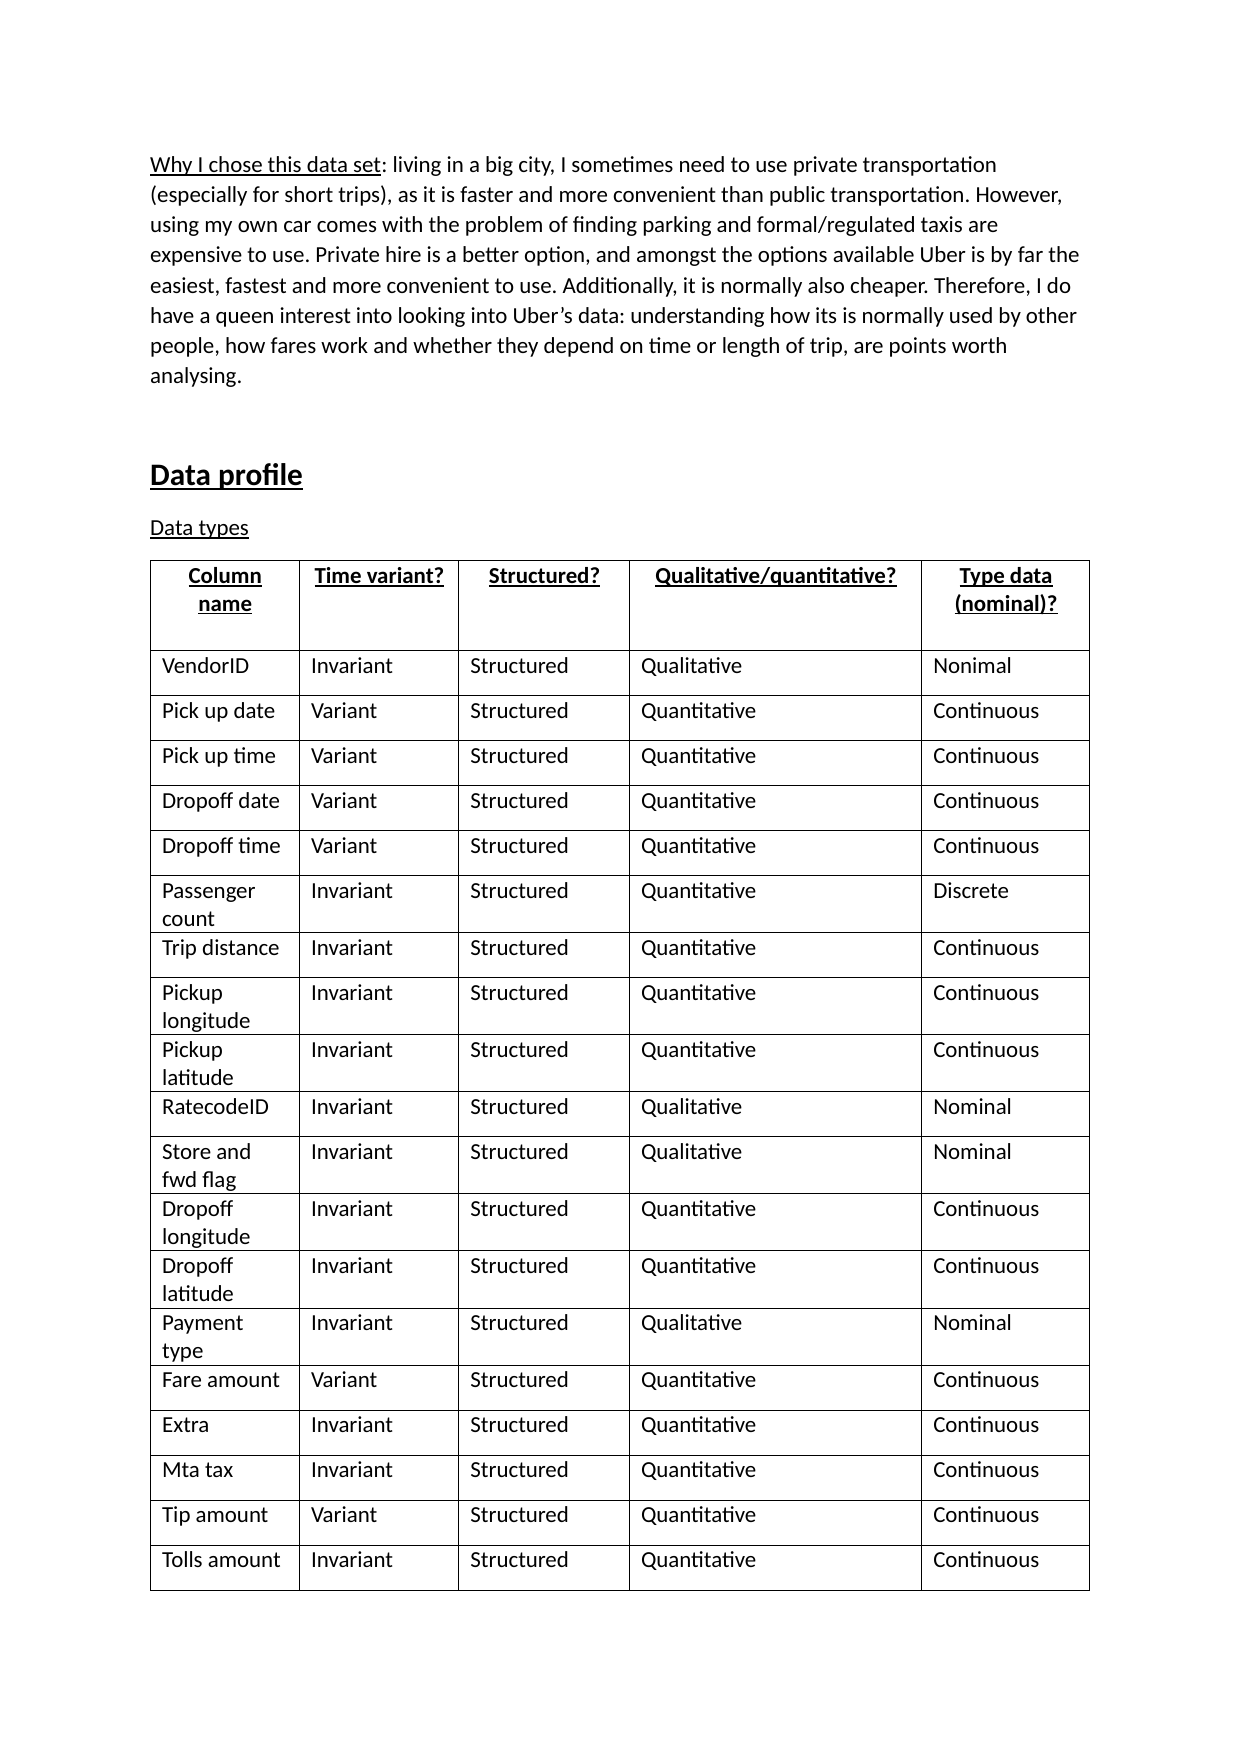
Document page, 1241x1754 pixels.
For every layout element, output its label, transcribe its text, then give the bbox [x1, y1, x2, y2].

table_cell Qualitative [630, 1309, 921, 1364]
table_cell Variant [300, 696, 458, 740]
table_cell Dropoff longitude [151, 1194, 299, 1250]
table_cell Structured [459, 651, 629, 695]
table_header Column name [151, 561, 299, 650]
table_cell Structured [459, 1546, 629, 1589]
table_cell Payment type [151, 1309, 299, 1364]
table_cell Structured [459, 933, 629, 977]
table_cell Structured [459, 978, 629, 1034]
table_cell RatecodeID [151, 1092, 299, 1136]
table_cell Invariant [300, 1137, 458, 1193]
table_cell Qualitative [630, 651, 921, 695]
table_cell Quantitative [630, 933, 921, 977]
table_cell Invariant [300, 876, 458, 932]
table_cell Tolls amount [151, 1546, 299, 1589]
table_cell Nominal [922, 1092, 1089, 1136]
table_cell Invariant [300, 1035, 458, 1091]
table_cell Variant [300, 786, 458, 830]
table_cell Quantitative [630, 1411, 921, 1454]
table_cell Pickup latitude [151, 1035, 299, 1091]
table_cell Mta tax [151, 1456, 299, 1499]
table_cell Qualitative [630, 1092, 921, 1136]
table_cell Variant [300, 1501, 458, 1544]
table_cell Dropoff date [151, 786, 299, 830]
table_cell Qualitative [630, 1137, 921, 1193]
text Why I chose this data set: living in a big city, I sometimes need to use private transportation (especially for short trips), as it is faster and more convenient than public transportation. However, using my own car comes with the problem of finding parking and formal/regulated taxis are expensive to use. Private hire is a better option, and amongst the options available Uber is by far the easiest, fastest and more convenient to use. Additionally, it is normally also cheaper. Therefore, I do have a queen interest into looking into Uber’s data: understanding how its is normally used by other people, how fares work and whether they depend on time or length of trip, are points worth analysing. [150, 150, 1090, 389]
table_cell Variant [300, 741, 458, 785]
table_cell Continuous [922, 696, 1089, 740]
table_cell Continuous [922, 1501, 1089, 1544]
table_cell Continuous [922, 978, 1089, 1034]
table_cell Continuous [922, 741, 1089, 785]
table_cell Dropoff time [151, 831, 299, 875]
table_cell Fare amount [151, 1366, 299, 1409]
table_cell Passenger count [151, 876, 299, 932]
table_cell Nominal [922, 1309, 1089, 1364]
table_cell Variant [300, 831, 458, 875]
table_cell Continuous [922, 933, 1089, 977]
text Data types [150, 513, 1090, 541]
table_cell Structured [459, 741, 629, 785]
table_cell Structured [459, 1251, 629, 1307]
table_cell Invariant [300, 933, 458, 977]
table_cell Store and fwd flag [151, 1137, 299, 1193]
table_cell Trip distance [151, 933, 299, 977]
table_cell Invariant [300, 1546, 458, 1589]
table_cell Structured [459, 1456, 629, 1499]
table_cell Pickup longitude [151, 978, 299, 1034]
table_cell Quantitative [630, 831, 921, 875]
table_cell Invariant [300, 1309, 458, 1364]
table_header Time variant? [300, 561, 458, 650]
table_cell Pick up time [151, 741, 299, 785]
table_cell Invariant [300, 978, 458, 1034]
table_cell Quantitative [630, 1035, 921, 1091]
table_cell Variant [300, 1366, 458, 1409]
table_cell Dropoff latitude [151, 1251, 299, 1307]
table_cell Continuous [922, 1456, 1089, 1499]
table_cell Structured [459, 1501, 629, 1544]
table_cell Continuous [922, 1411, 1089, 1454]
table_cell Quantitative [630, 1546, 921, 1589]
table_cell Tip amount [151, 1501, 299, 1544]
table_cell Structured [459, 1137, 629, 1193]
table_cell Invariant [300, 1456, 458, 1499]
table_cell Structured [459, 786, 629, 830]
table_cell Structured [459, 1366, 629, 1409]
table_cell Structured [459, 1194, 629, 1250]
table_cell Nominal [922, 1137, 1089, 1193]
table_cell Nonimal [922, 651, 1089, 695]
table_cell Quantitative [630, 786, 921, 830]
table_cell Structured [459, 1035, 629, 1091]
table_cell Continuous [922, 786, 1089, 830]
table_cell Continuous [922, 1546, 1089, 1589]
table_header Qualitative/quantitative? [630, 561, 921, 650]
table_cell Quantitative [630, 1194, 921, 1250]
table_cell Quantitative [630, 1366, 921, 1409]
table_cell Pick up date [151, 696, 299, 740]
table_cell Continuous [922, 1366, 1089, 1409]
table_cell Quantitative [630, 696, 921, 740]
table_cell Quantitative [630, 1501, 921, 1544]
table_cell Structured [459, 696, 629, 740]
table_cell Quantitative [630, 1456, 921, 1499]
table_cell Continuous [922, 1035, 1089, 1091]
table_cell Quantitative [630, 1251, 921, 1307]
table_header Type data (nominal)? [922, 561, 1089, 650]
table_cell Continuous [922, 831, 1089, 875]
table_cell Structured [459, 876, 629, 932]
table_cell Discrete [922, 876, 1089, 932]
table_cell VendorID [151, 651, 299, 695]
table_cell Continuous [922, 1251, 1089, 1307]
table_cell Invariant [300, 1194, 458, 1250]
table_cell Continuous [922, 1194, 1089, 1250]
table_cell Structured [459, 831, 629, 875]
table_cell Quantitative [630, 876, 921, 932]
table_cell Extra [151, 1411, 299, 1454]
table_cell Quantitative [630, 741, 921, 785]
table_cell Structured [459, 1092, 629, 1136]
table_cell Invariant [300, 1251, 458, 1307]
table_cell Quantitative [630, 978, 921, 1034]
table_cell Invariant [300, 1092, 458, 1136]
table_header Structured? [459, 561, 629, 650]
table_cell Structured [459, 1309, 629, 1364]
text Data profile [150, 455, 1090, 493]
table_cell Invariant [300, 651, 458, 695]
table_cell Structured [459, 1411, 629, 1454]
table_cell Invariant [300, 1411, 458, 1454]
